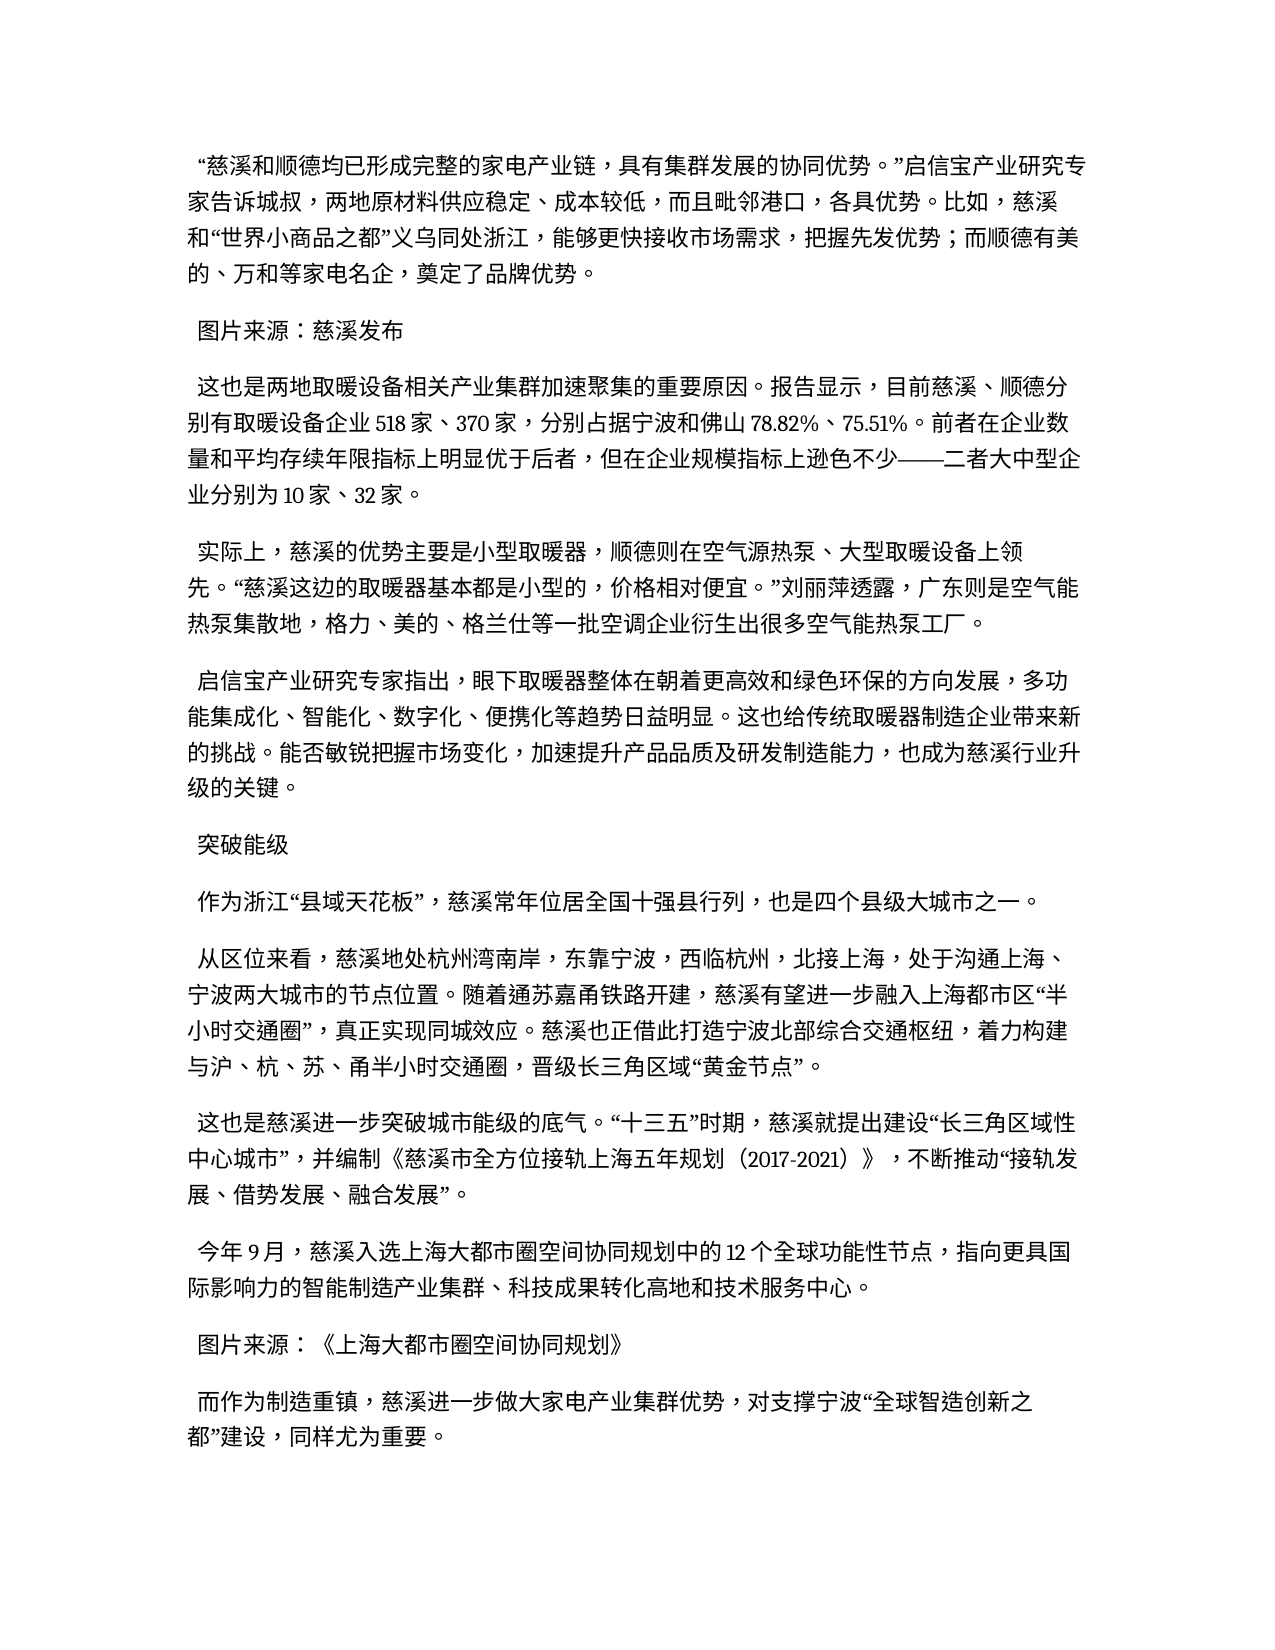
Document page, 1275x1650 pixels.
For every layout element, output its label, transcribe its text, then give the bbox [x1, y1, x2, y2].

text 这也是两地取暖设备相关产业集群加速聚集的重要原因。报告显示，目前慈溪、顺德分别有取暖设备企业518家、370家，分别占据宁波和佛山78.82%、75.51%。前者在企业数量和平均存续年限指标上明显优于后者，但在企业规模指标上逊色不少——二者大中型企业分别为10家、32家。 [187, 371, 1087, 510]
text 今年9月，慈溪入选上海大都市圈空间协同规划中的12个全球功能性节点，指向更具国际影响力的智能制造产业集群、科技成果转化高地和技术服务中心。 [187, 1236, 1087, 1303]
text 图片来源：慈溪发布 [187, 314, 1087, 346]
text 图片来源：《上海大都市圈空间协同规划》 [187, 1329, 1087, 1360]
text 而作为制造重镇，慈溪进一步做大家电产业集群优势，对支撑宁波“全球智造创新之都”建设，同样尤为重要。 [187, 1385, 1087, 1453]
text 作为浙江“县域天花板”，慈溪常年位居全国十强县行列，也是四个县级大城市之一。 [187, 886, 1087, 917]
text 这也是慈溪进一步突破城市能级的底气。“十三五”时期，慈溪就提出建设“长三角区域性中心城市”，并编制《慈溪市全方位接轨上海五年规划（2017-2021）》，不断推动“接轨发展、借势发展、融合发展”。 [187, 1107, 1087, 1210]
text “慈溪和顺德均已形成完整的家电产业链，具有集群发展的协同优势。”启信宝产业研究专家告诉城叔，两地原材料供应稳定、成本较低，而且毗邻港口，各具优势。比如，慈溪和“世界小商品之都”义乌同处浙江，能够更快接收市场需求，把握先发优势；而顺德有美的、万和等家电名企，奠定了品牌优势。 [187, 150, 1087, 289]
text 实际上，慈溪的优势主要是小型取暖器，顺德则在空气源热泵、大型取暖设备上领先。“慈溪这边的取暖器基本都是小型的，价格相对便宜。”刘丽萍透露，广东则是空气能热泵集散地，格力、美的、格兰仕等一批空调企业衍生出很多空气能热泵工厂。 [187, 536, 1087, 639]
text 从区位来看，慈溪地处杭州湾南岸，东靠宁波，西临杭州，北接上海，处于沟通上海、宁波两大城市的节点位置。随着通苏嘉甬铁路开建，慈溪有望进一步融入上海都市区“半小时交通圈”，真正实现同城效应。慈溪也正借此打造宁波北部综合交通枢纽，着力构建与沪、杭、苏、甬半小时交通圈，晋级长三角区域“黄金节点”。 [187, 943, 1087, 1082]
text 突破能级 [187, 829, 1087, 860]
text 启信宝产业研究专家指出，眼下取暖器整体在朝着更高效和绿色环保的方向发展，多功能集成化、智能化、数字化、便携化等趋势日益明显。这也给传统取暖器制造企业带来新的挑战。能否敏锐把握市场变化，加速提升产品品质及研发制造能力，也成为慈溪行业升级的关键。 [187, 664, 1087, 804]
